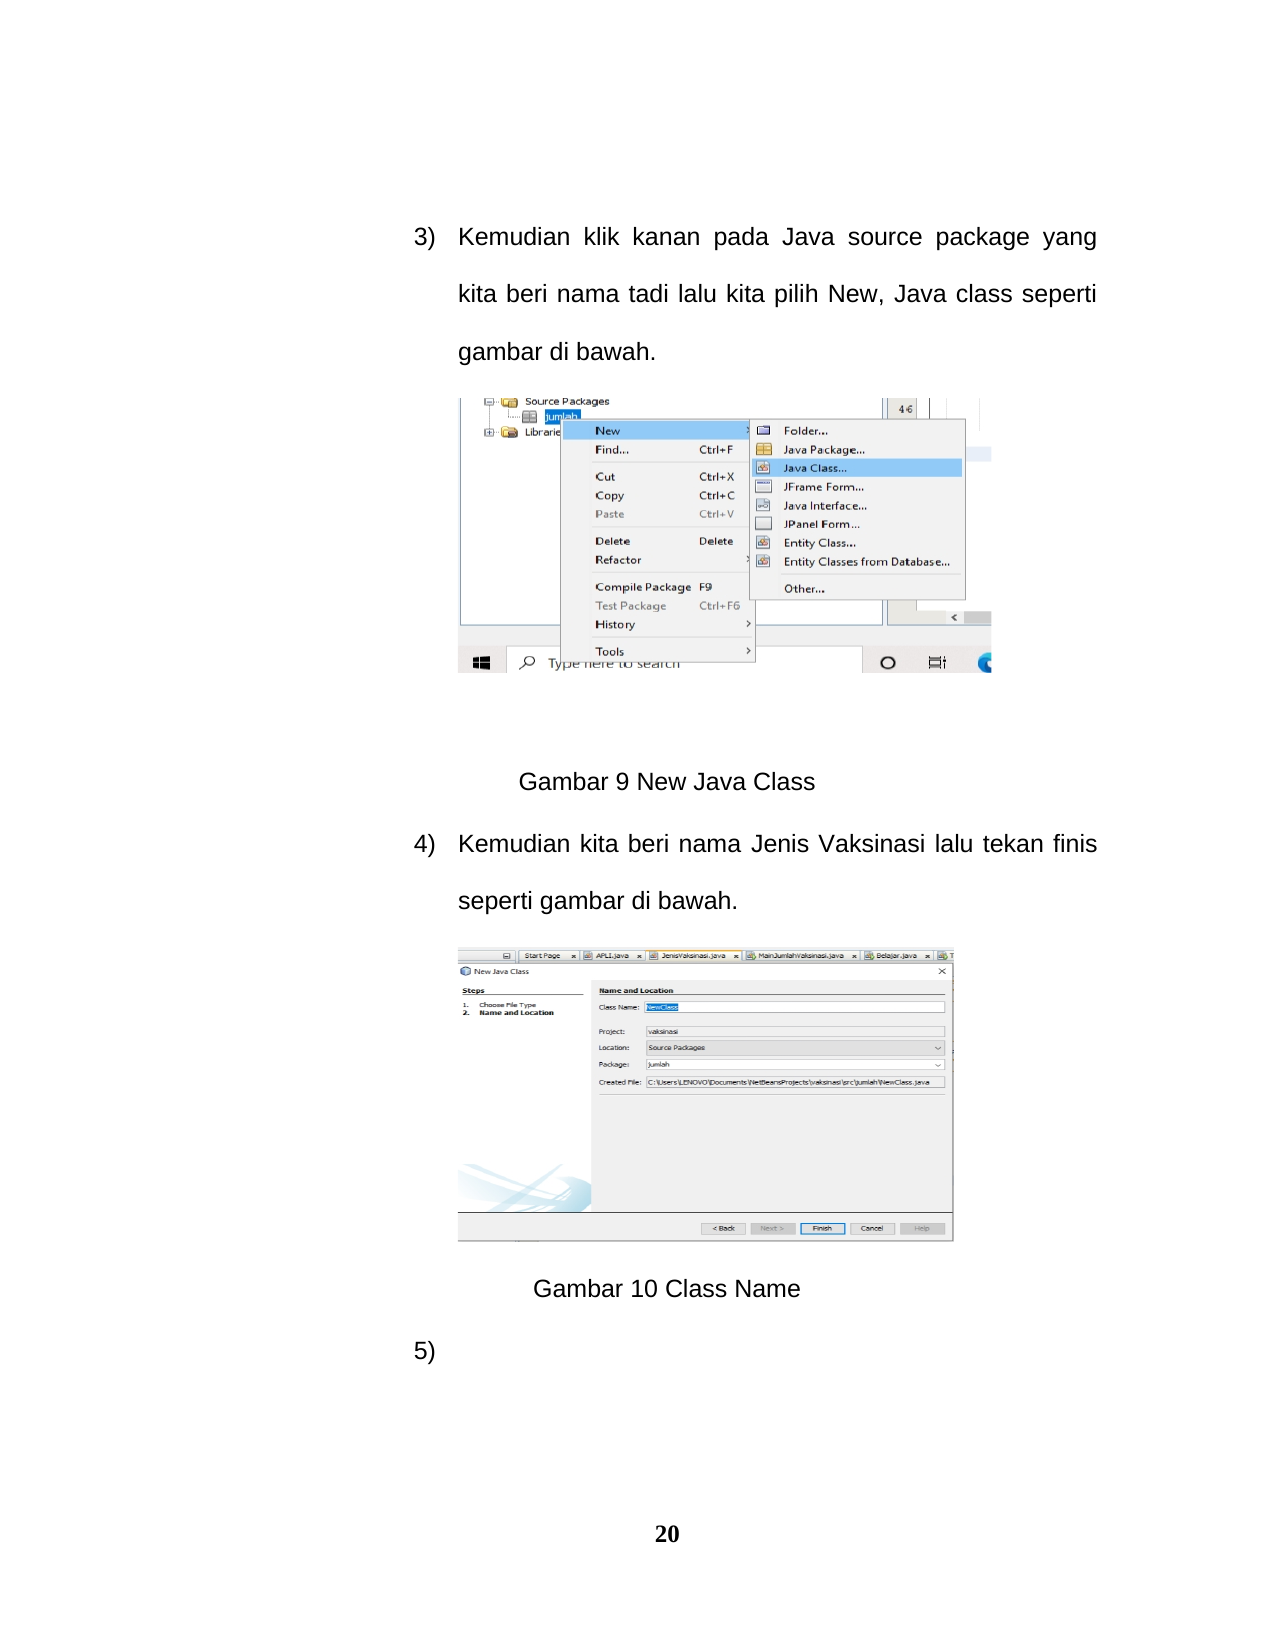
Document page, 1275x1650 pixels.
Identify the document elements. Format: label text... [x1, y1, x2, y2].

list Kemudian kita beri nama Jenis Vaksinasi lalu tekan finis seperti gambar di bawah. [413, 828, 1098, 915]
list Kemudian klik kanan pada Java source package yang kita beri nama tadi lalu kita pilih New, Java class seperti gambar di bawah. [413, 222, 1098, 365]
picture [457, 947, 954, 1242]
text Gambar 10 Class Name [236, 1274, 1098, 1303]
picture [457, 398, 992, 673]
text Gambar 9 New Java Class [236, 767, 1098, 796]
